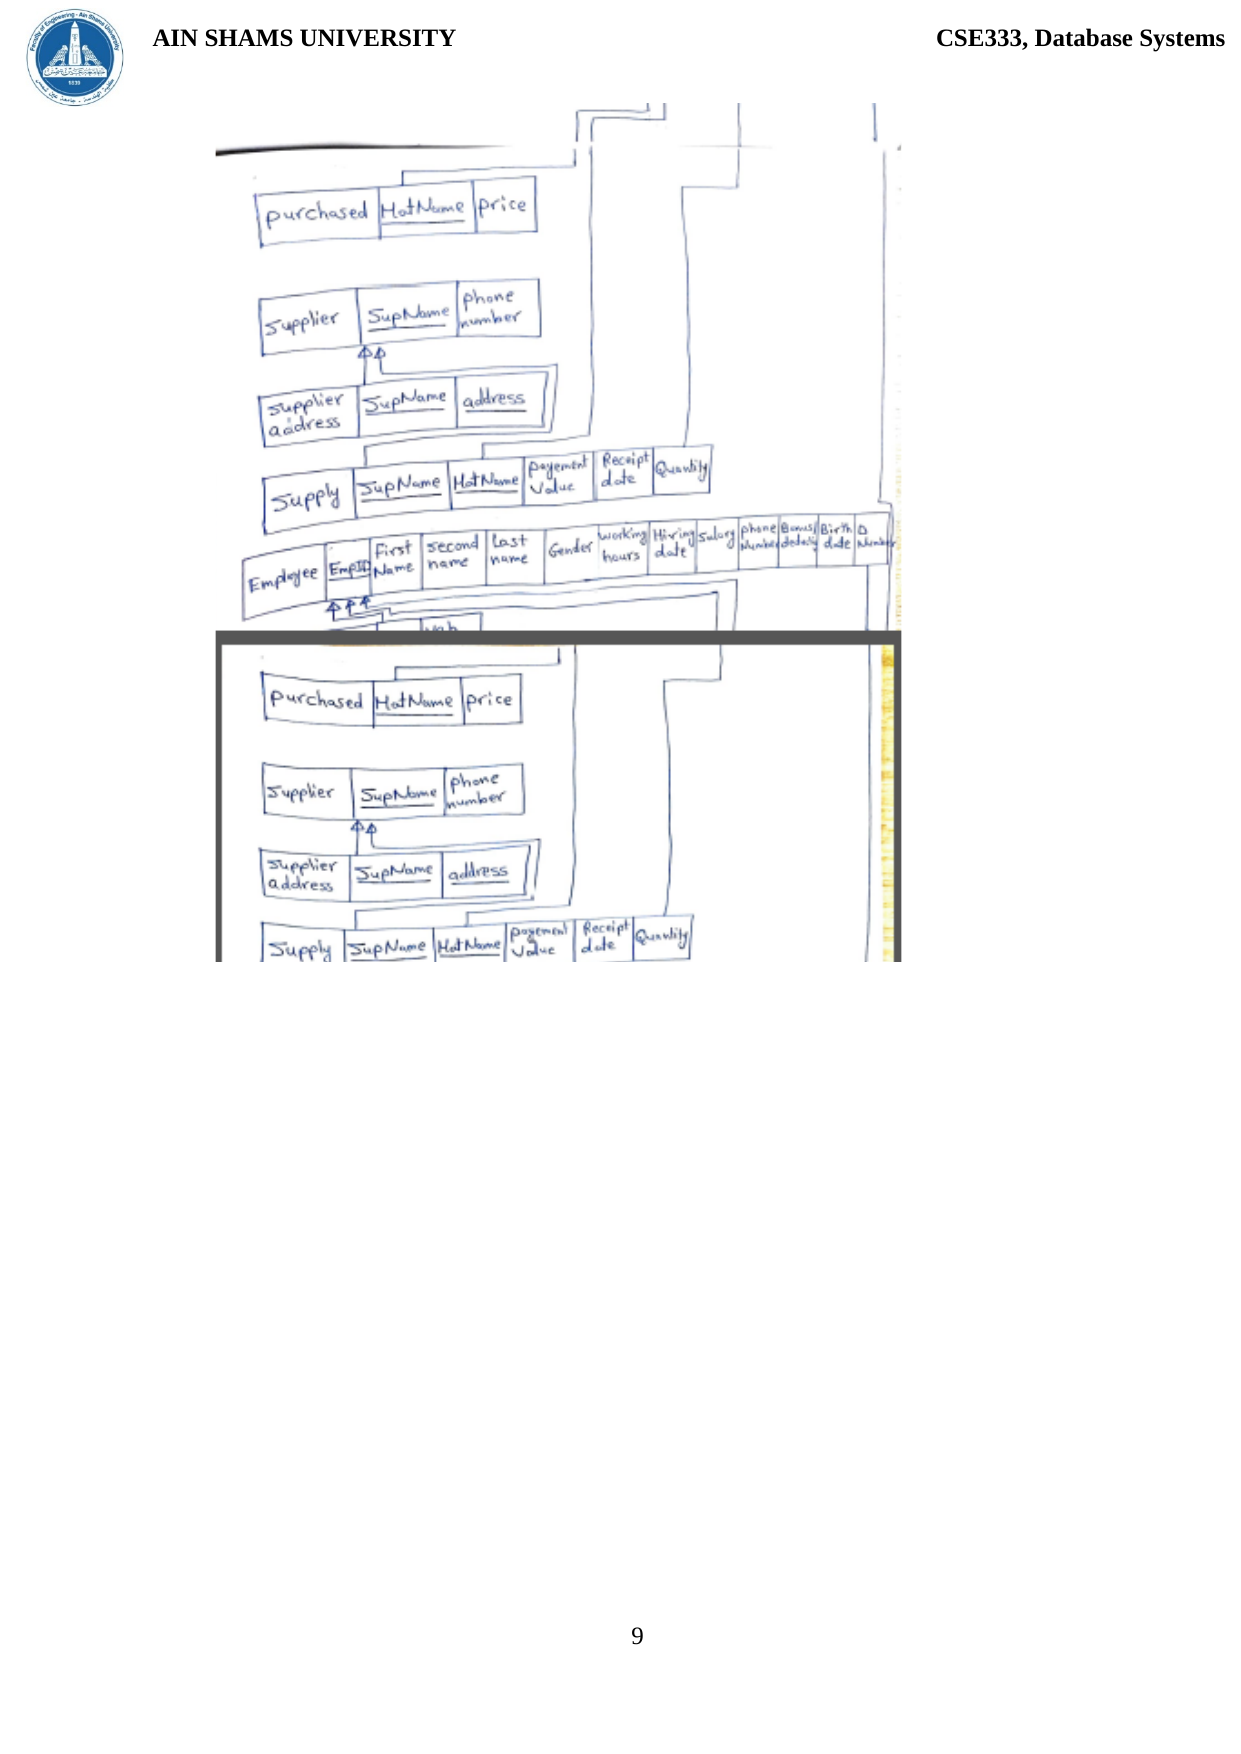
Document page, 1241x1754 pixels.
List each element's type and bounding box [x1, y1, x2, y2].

picture [25, 8, 124, 107]
picture [215, 103, 902, 962]
